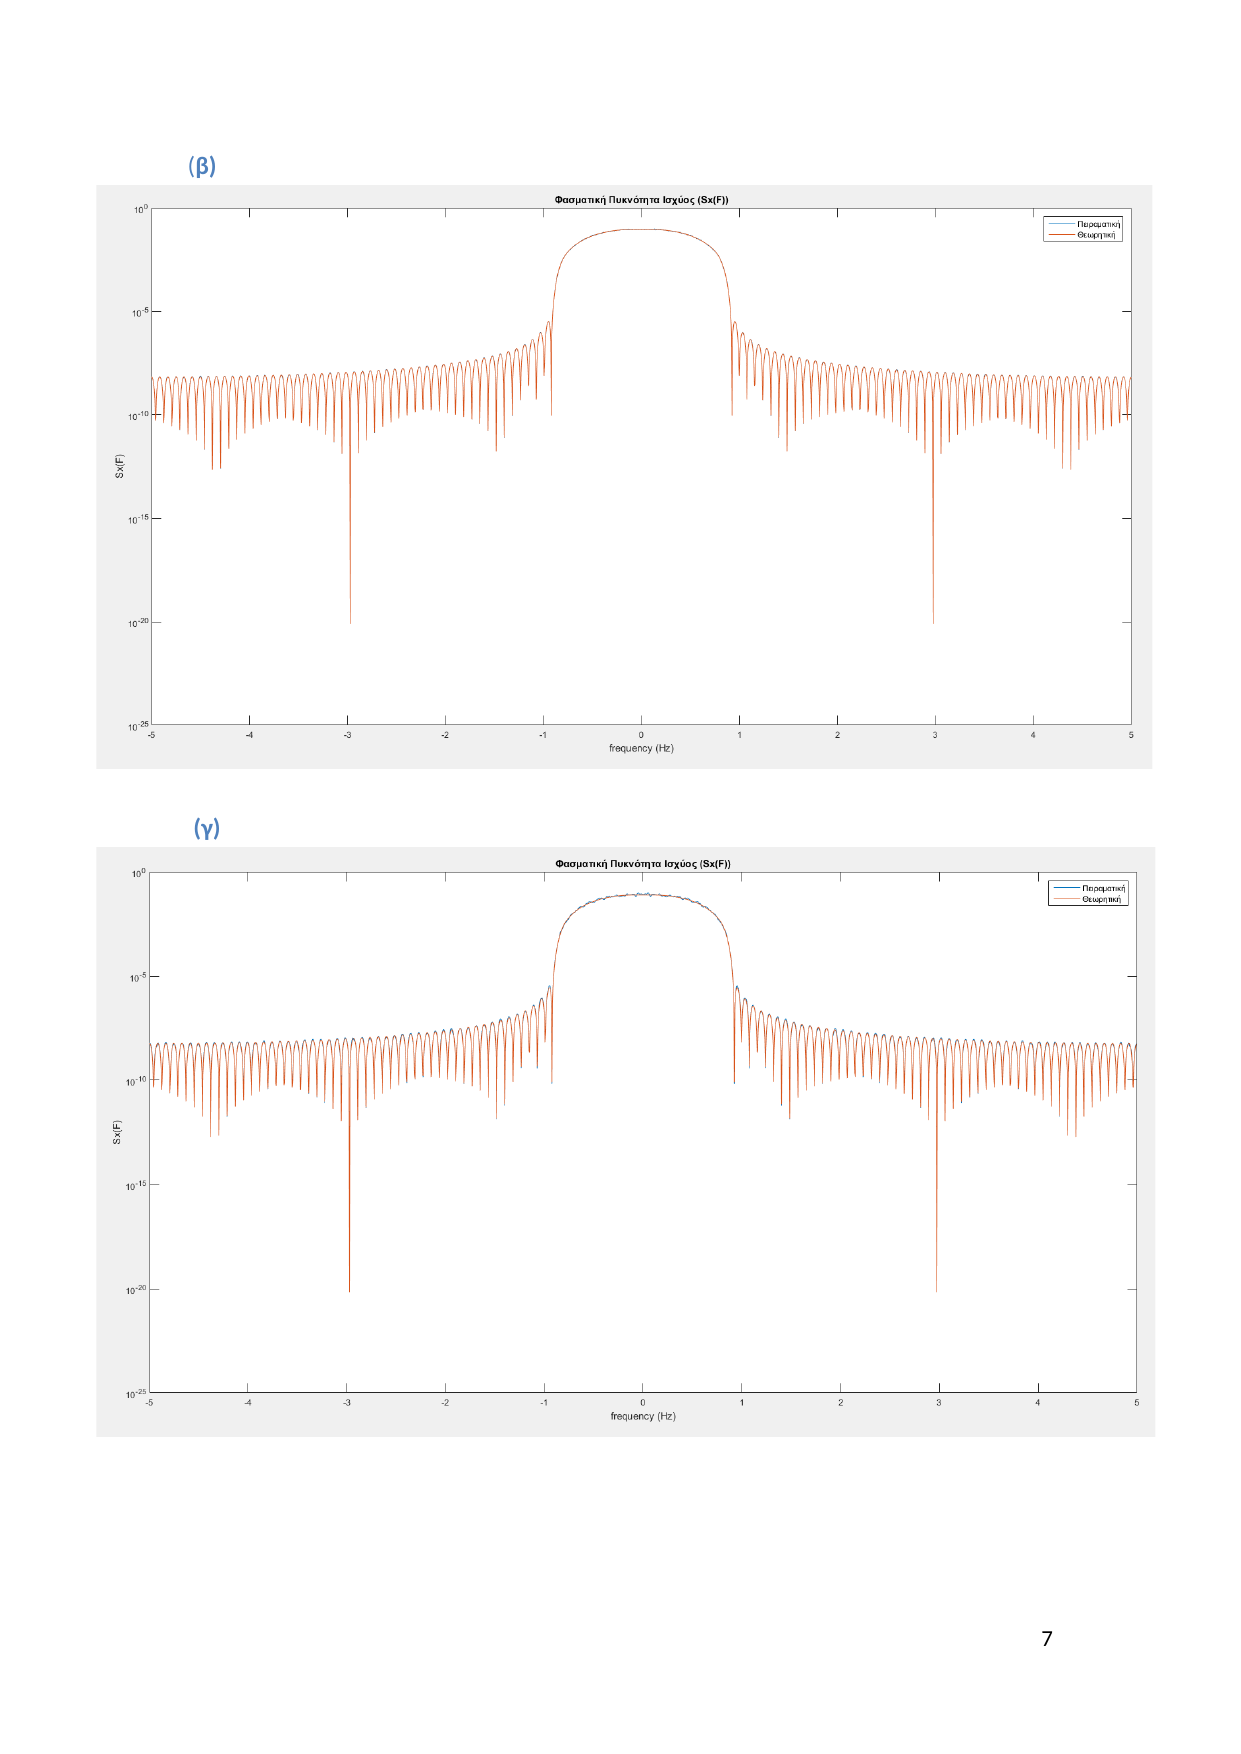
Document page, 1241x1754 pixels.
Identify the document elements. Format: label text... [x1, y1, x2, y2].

text (β) [187, 150, 1053, 181]
text (γ) [187, 812, 1053, 843]
picture [96, 185, 1153, 769]
picture [96, 847, 1156, 1437]
